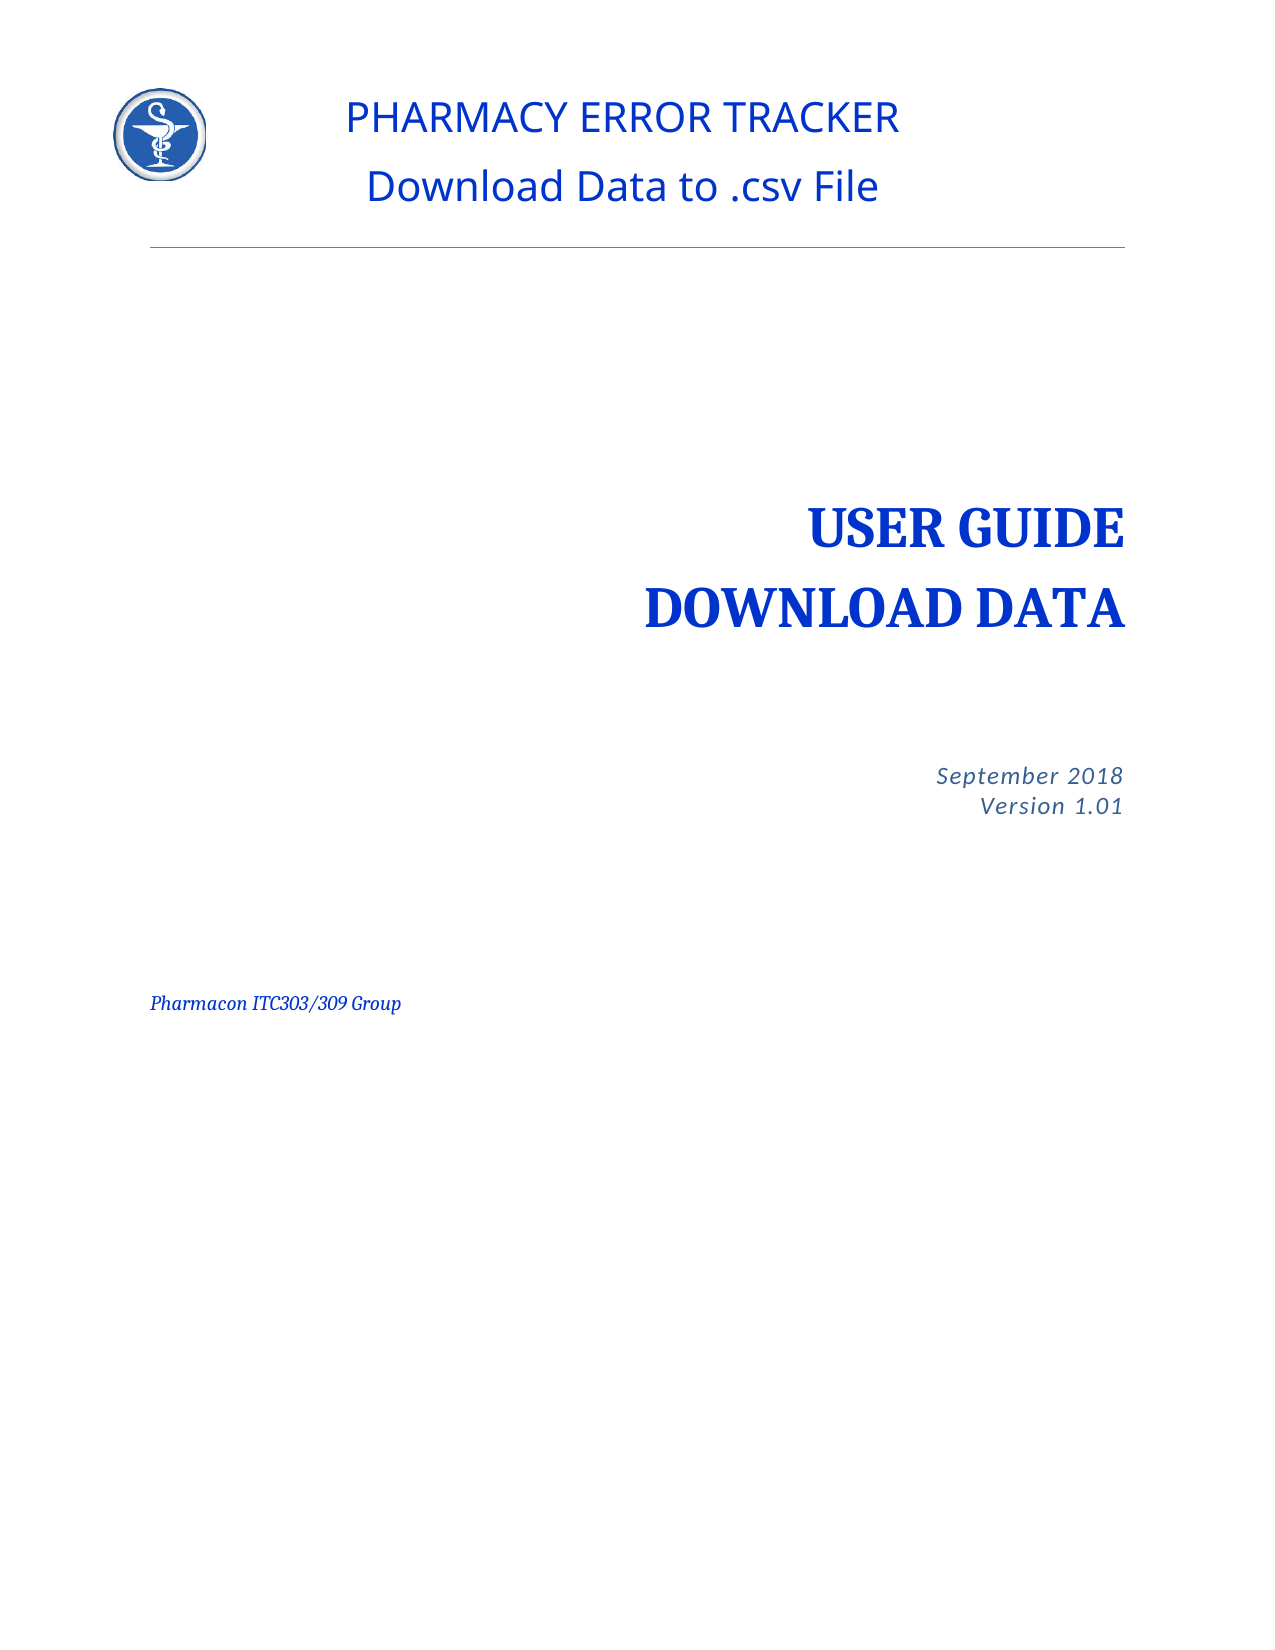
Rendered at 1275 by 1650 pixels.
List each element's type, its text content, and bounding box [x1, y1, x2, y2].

text DOWNLOAD DATA [150, 575, 1125, 642]
subtitle September 2018 [150, 760, 1125, 790]
subtitle Version 1.01 [150, 790, 1125, 821]
picture [112, 87, 206, 181]
text USER GUIDE [150, 495, 1125, 562]
text Pharmacon ITC303/309 Group [150, 992, 1125, 1016]
